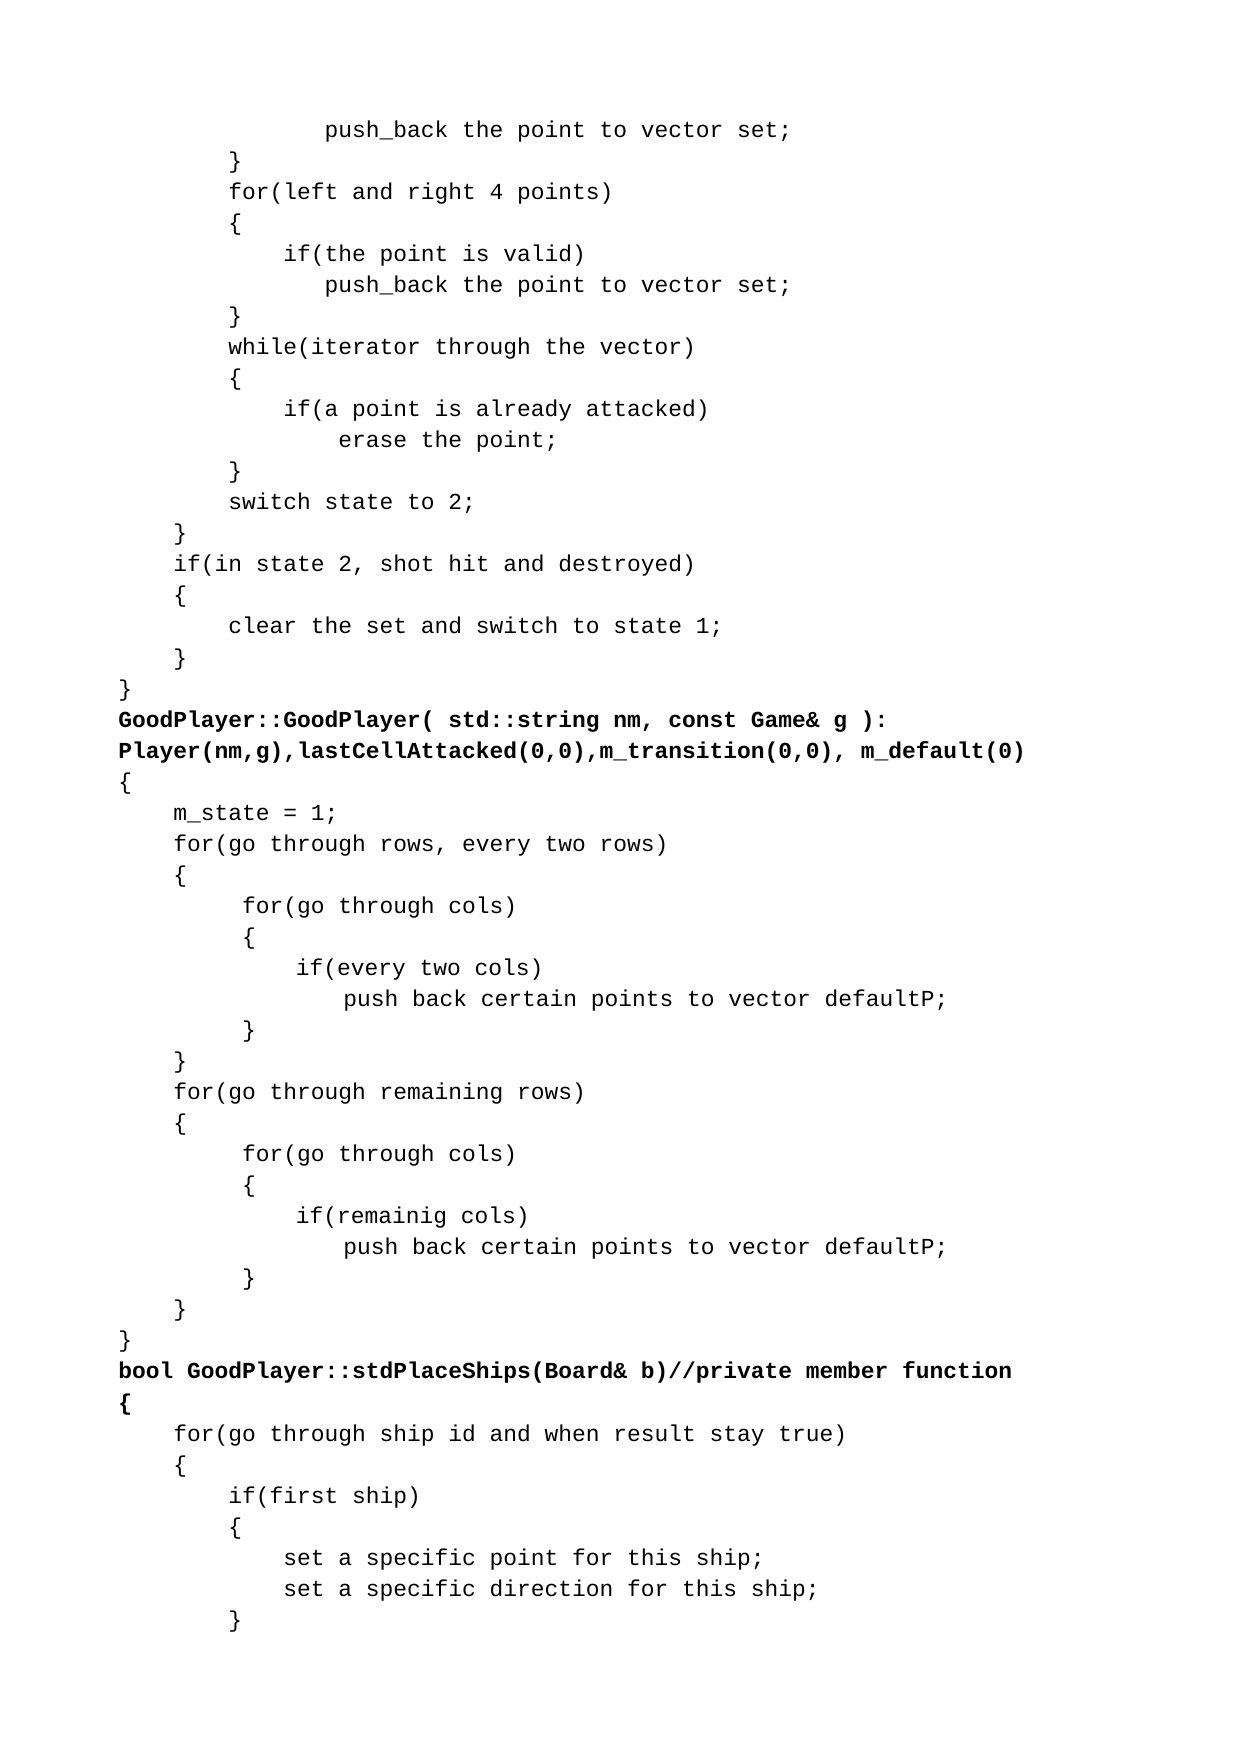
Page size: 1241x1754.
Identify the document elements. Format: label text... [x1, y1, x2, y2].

text { [118, 1391, 1122, 1417]
text } [118, 1608, 1122, 1634]
text } [118, 646, 1122, 672]
text { [118, 1173, 1122, 1199]
text } [118, 1267, 1122, 1293]
text for(go through rows, every two rows) [118, 832, 1122, 858]
text { [118, 1111, 1122, 1137]
text clear the set and switch to state 1; [118, 615, 1122, 641]
text } [118, 304, 1122, 330]
text } [118, 522, 1122, 548]
text } [118, 1049, 1122, 1075]
text erase the point; [118, 428, 1122, 454]
text if(every two cols) [118, 956, 1122, 982]
text for(go through cols) [118, 894, 1122, 920]
text GoodPlayer::GoodPlayer( std::string nm, const Game& g ): Player(nm,g),lastCellAttacked(0,0),m_transition(0,0), m_default(0) [118, 708, 1122, 765]
text { [118, 1453, 1122, 1479]
text push back certain points to vector defaultP; [118, 1236, 1122, 1262]
text if(in state 2, shot hit and destroyed) [118, 553, 1122, 579]
text } [118, 1298, 1122, 1324]
text if(the point is valid) [118, 242, 1122, 268]
text push back certain points to vector defaultP; [118, 987, 1122, 1013]
text } [118, 459, 1122, 486]
text set a specific direction for this ship; [118, 1577, 1122, 1603]
text push_back the point to vector set; [118, 273, 1122, 299]
text { [118, 366, 1122, 392]
text { [118, 584, 1122, 610]
text bool GoodPlayer::stdPlaceShips(Board& b)//private member function [118, 1360, 1122, 1386]
text set a specific point for this ship; [118, 1546, 1122, 1572]
text { [118, 770, 1122, 796]
text { [118, 925, 1122, 951]
text { [118, 863, 1122, 889]
text } [118, 677, 1122, 703]
text for(go through cols) [118, 1142, 1122, 1168]
text while(iterator through the vector) [118, 335, 1122, 361]
text for(go through remaining rows) [118, 1080, 1122, 1106]
text push_back the point to vector set; [118, 118, 1122, 144]
text switch state to 2; [118, 491, 1122, 517]
text for(go through ship id and when result stay true) [118, 1422, 1122, 1448]
text { [118, 1515, 1122, 1541]
text } [118, 149, 1122, 175]
text } [118, 1329, 1122, 1355]
text if(remainig cols) [118, 1204, 1122, 1231]
text if(first ship) [118, 1484, 1122, 1510]
text m_state = 1; [118, 801, 1122, 827]
text { [118, 211, 1122, 237]
text if(a point is already attacked) [118, 397, 1122, 423]
text } [118, 1018, 1122, 1044]
text for(left and right 4 points) [118, 180, 1122, 206]
